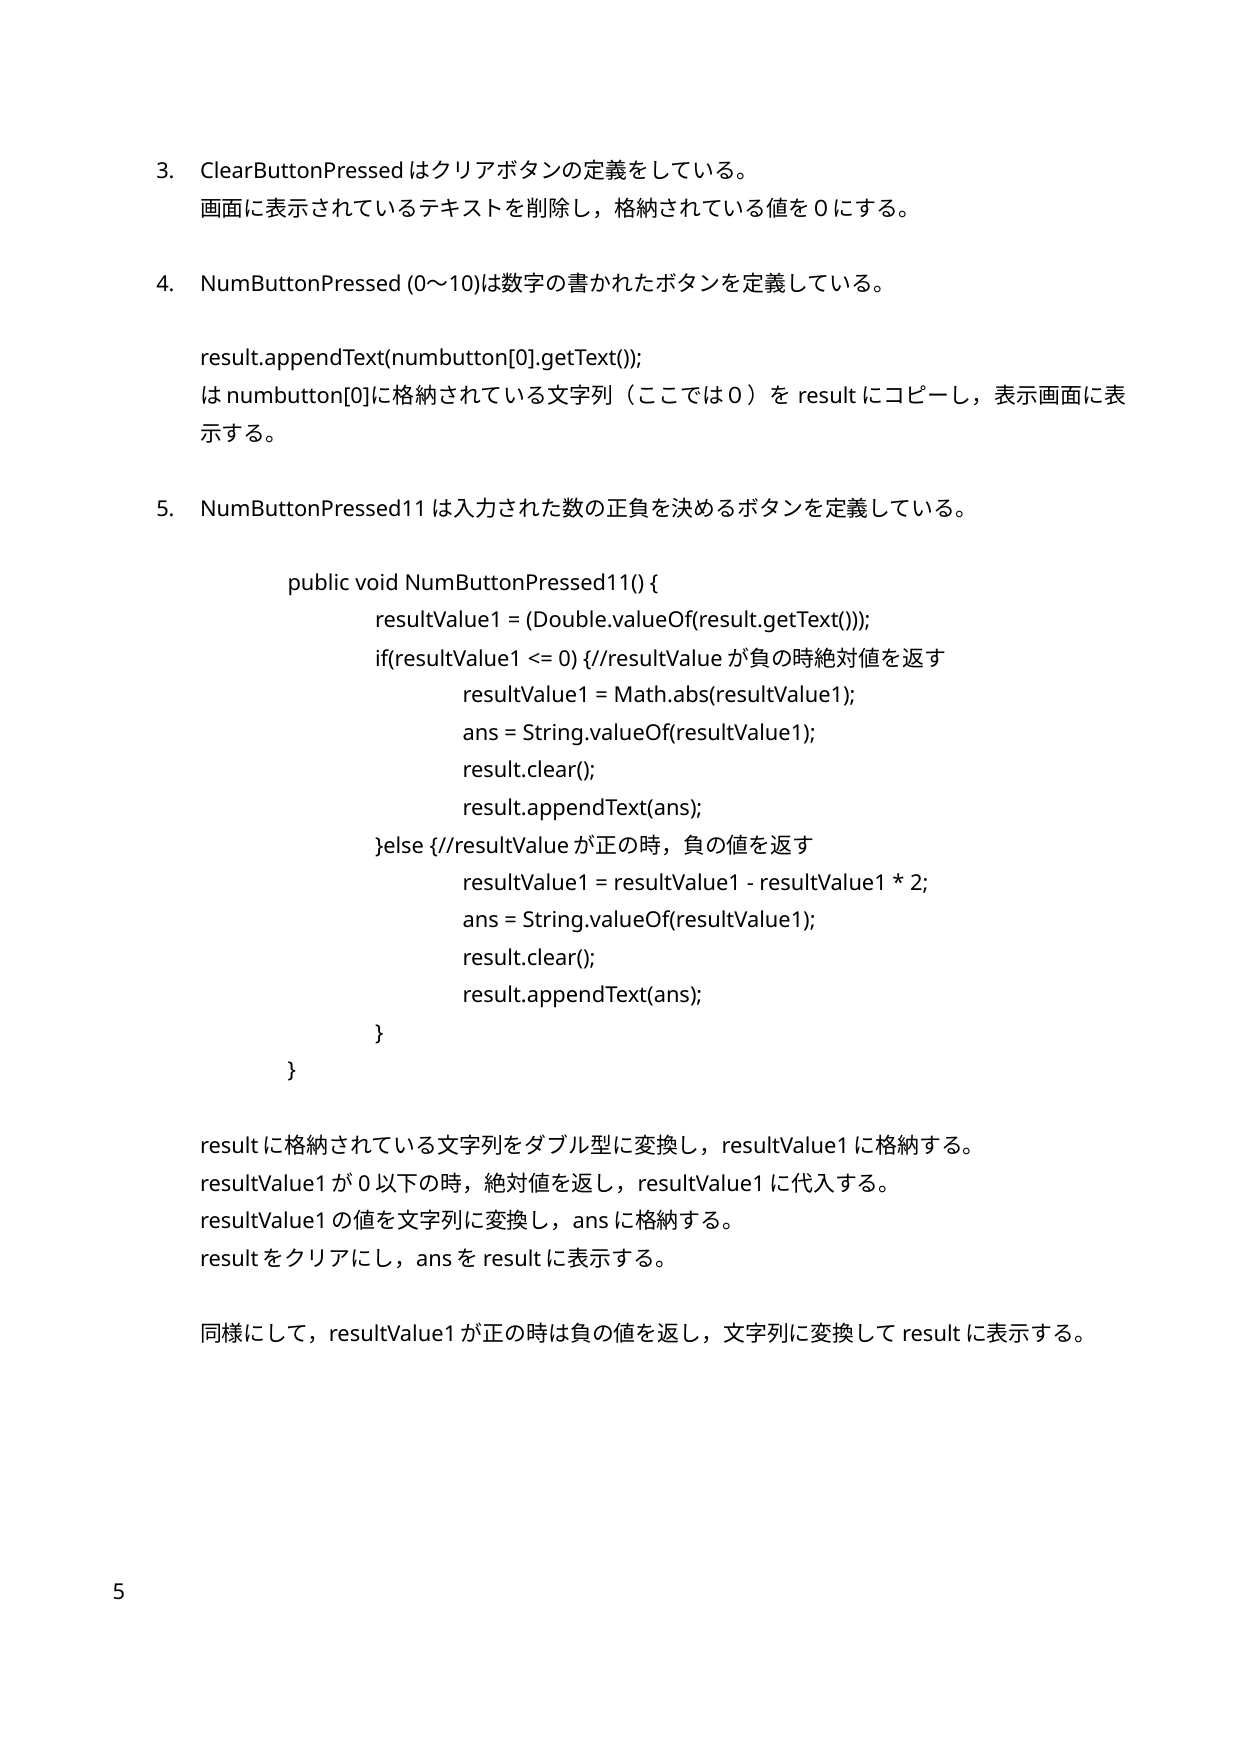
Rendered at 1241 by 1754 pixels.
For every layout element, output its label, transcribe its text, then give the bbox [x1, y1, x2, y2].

list NumButtonPressed (0〜10)は数字の書かれたボタンを定義している。 [156, 263, 1128, 301]
list result.appendText(ans); [200, 976, 1128, 1013]
list result.appendText(numbutton[0].getText()); [200, 338, 1128, 376]
list } [200, 1013, 1128, 1051]
list 画面に表示されているテキストを削除し，格納されている値を０にする。 [200, 188, 1128, 226]
list ans = String.valueOf(resultValue1); [200, 713, 1128, 751]
list result.clear(); [200, 751, 1128, 788]
list result.appendText(ans); [200, 788, 1128, 826]
list resultValue1の値を文字列に変換し，ansに格納する。 [200, 1201, 1128, 1238]
list resultValue1 = resultValue1 - resultValue1 * 2; [200, 863, 1128, 901]
list ans = String.valueOf(resultValue1); [200, 901, 1128, 938]
list if(resultValue1 <= 0) {//resultValueが負の時絶対値を返す [200, 638, 1128, 676]
list resultをクリアにし，ansをresultに表示する。 [200, 1238, 1128, 1276]
list resultに格納されている文字列をダブル型に変換し，resultValue1に格納する。 [200, 1126, 1128, 1163]
list 同様にして，resultValue1が正の時は負の値を返し，文字列に変換してresultに表示する。 [200, 1313, 1128, 1351]
list resultValue1 = Math.abs(resultValue1); [200, 676, 1128, 713]
list public void NumButtonPressed11() { [200, 563, 1128, 601]
list } [200, 1051, 1128, 1088]
list resultValue1 = (Double.valueOf(result.getText())); [200, 601, 1128, 638]
list result.clear(); [200, 938, 1128, 976]
list はnumbutton[0]に格納されている文字列（ここでは０）をresultにコピーし，表示画面に表示する。 [200, 376, 1128, 451]
list ClearButtonPressedはクリアボタンの定義をしている。 [156, 151, 1128, 188]
list NumButtonPressed11は入力された数の正負を決めるボタンを定義している。 [156, 488, 1128, 526]
list }else {//resultValueが正の時，負の値を返す [200, 826, 1128, 863]
list resultValue1が0以下の時，絶対値を返し，resultValue1に代入する。 [200, 1163, 1128, 1201]
